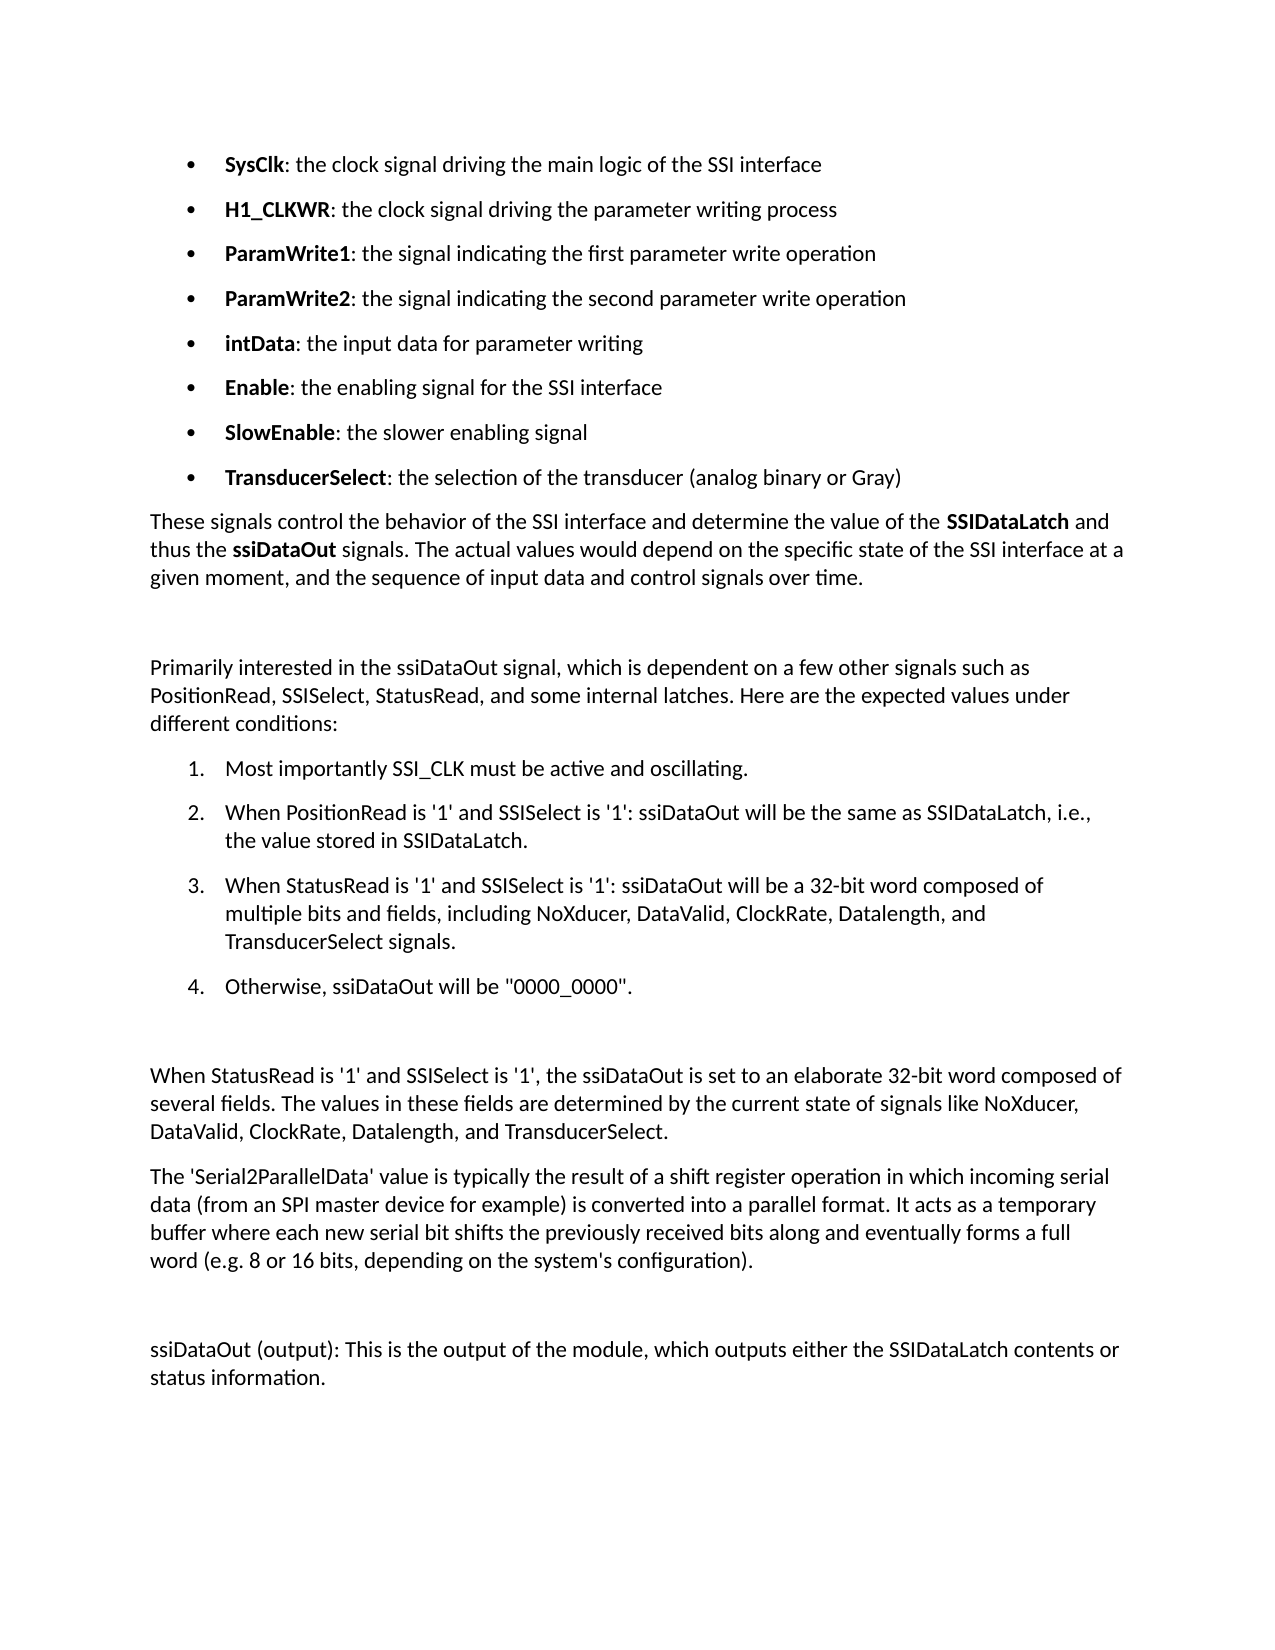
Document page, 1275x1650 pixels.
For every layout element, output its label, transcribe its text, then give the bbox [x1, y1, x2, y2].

list ParamWrite2: the signal indicating the second parameter write operation [187, 284, 1125, 312]
list H1_CLKWR: the clock signal driving the parameter writing process [187, 195, 1125, 223]
list TransducerSelect: the selection of the transducer (analog binary or Gray) [187, 463, 1125, 491]
text When StatusRead is '1' and SSISelect is '1', the ssiDataOut is set to an elaborate 32-bit word composed of several fields. The values in these fields are determined by the current state of signals like NoXducer, DataValid, ClockRate, Datalength, and TransducerSelect. [150, 1061, 1125, 1145]
text Primarily interested in the ssiDataOut signal, which is dependent on a few other signals such as PositionRead, SSISelect, StatusRead, and some internal latches. Here are the expected values under different conditions: [150, 653, 1125, 737]
list When PositionRead is '1' and SSISelect is '1': ssiDataOut will be the same as SSIDataLatch, i.e., the value stored in SSIDataLatch. [187, 798, 1125, 854]
text ssiDataOut (output): This is the output of the module, which outputs either the SSIDataLatch contents or status information. [150, 1335, 1125, 1391]
text These signals control the behavior of the SSI interface and determine the value of the SSIDataLatch and thus the ssiDataOut signals. The actual values would depend on the specific state of the SSI interface at a given moment, and the sequence of input data and control signals over time. [150, 507, 1125, 592]
list When StatusRead is '1' and SSISelect is '1': ssiDataOut will be a 32-bit word composed of multiple bits and fields, including NoXducer, DataValid, ClockRate, Datalength, and TransducerSelect signals. [187, 871, 1125, 955]
list intData: the input data for parameter writing [187, 329, 1125, 357]
list ParamWrite1: the signal indicating the first parameter write operation [187, 239, 1125, 267]
list Enable: the enabling signal for the SSI interface [187, 373, 1125, 401]
list Otherwise, ssiDataOut will be "0000_0000". [187, 972, 1125, 1000]
list SlowEnable: the slower enabling signal [187, 418, 1125, 446]
list Most importantly SSI_CLK must be active and oscillating. [187, 754, 1125, 782]
text The 'Serial2ParallelData' value is typically the result of a shift register operation in which incoming serial data (from an SPI master device for example) is converted into a parallel format. It acts as a temporary buffer where each new serial bit shifts the previously received bits along and eventually forms a full word (e.g. 8 or 16 bits, depending on the system's configuration). [150, 1162, 1125, 1274]
list SysClk: the clock signal driving the main logic of the SSI interface [187, 150, 1125, 178]
